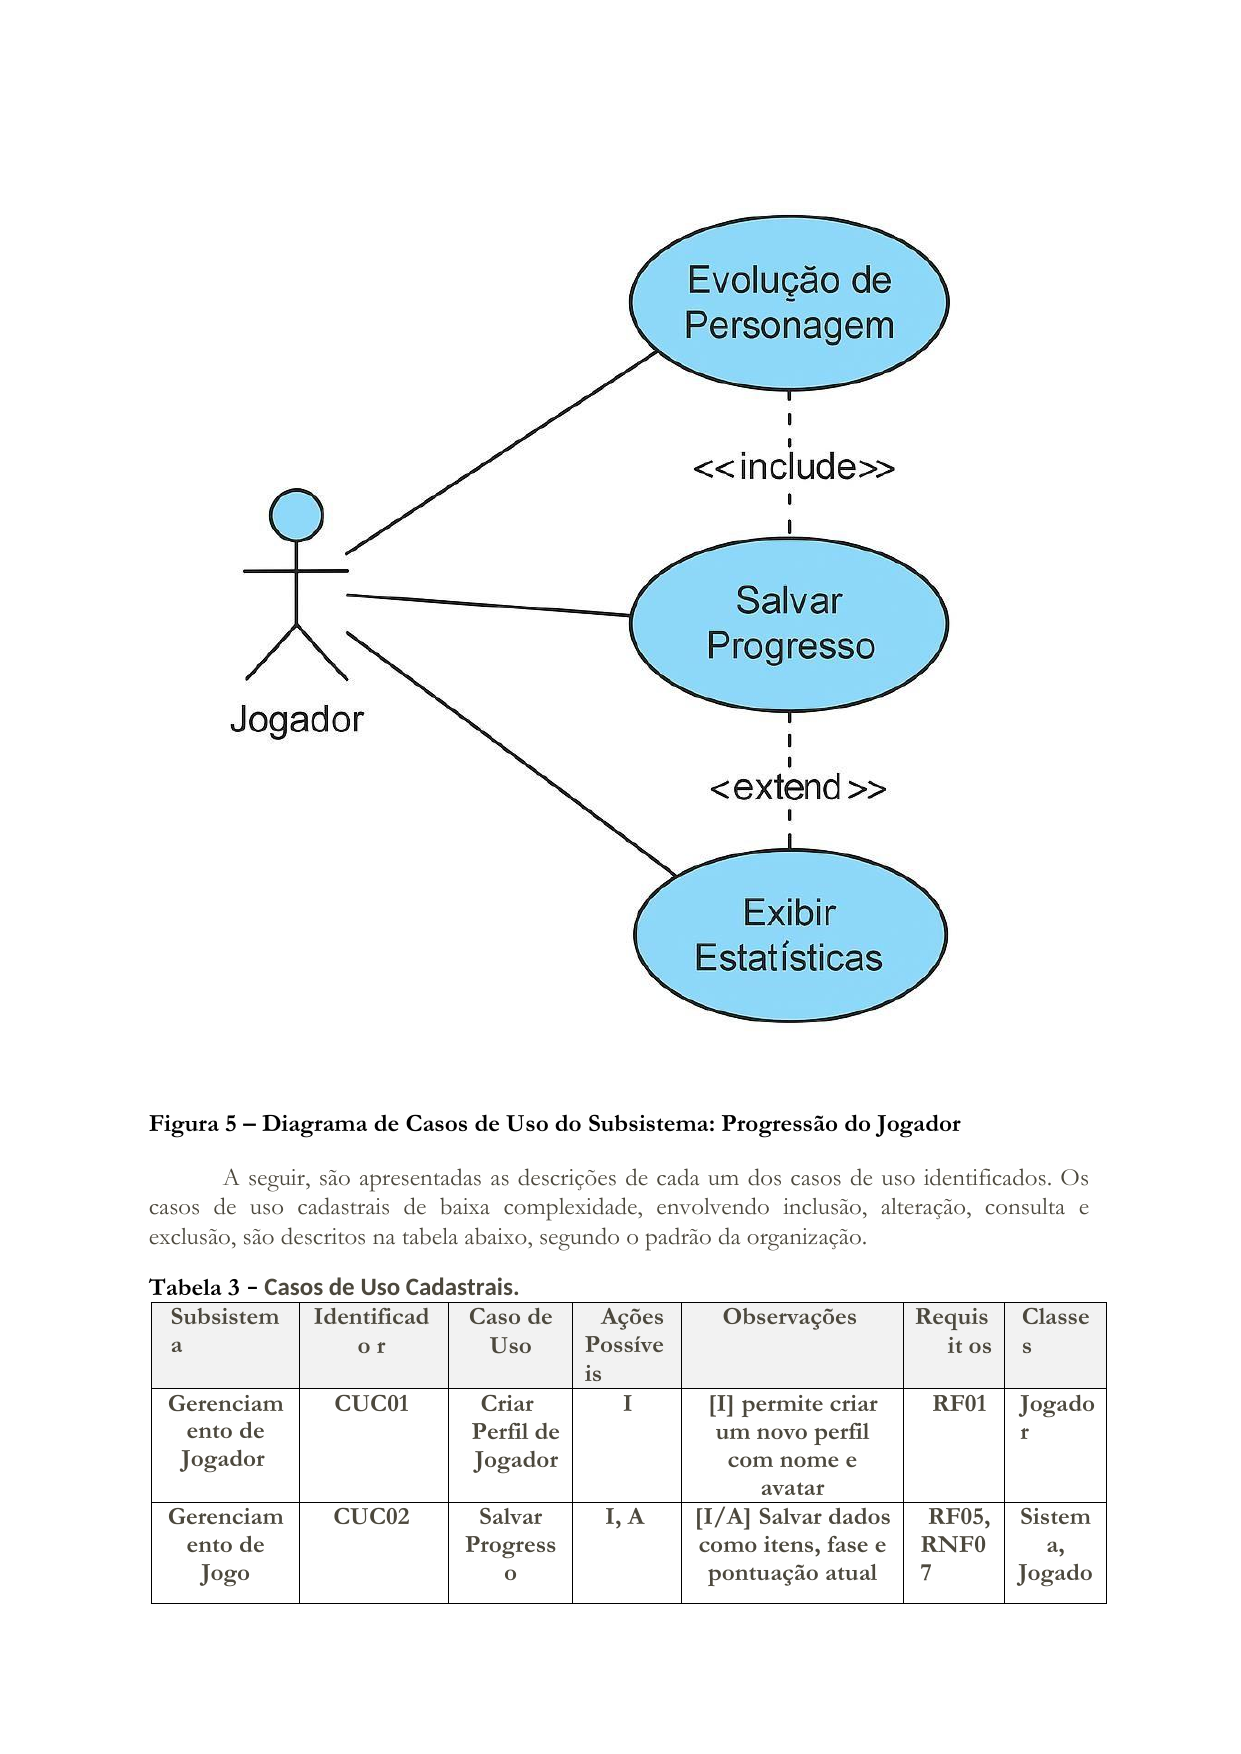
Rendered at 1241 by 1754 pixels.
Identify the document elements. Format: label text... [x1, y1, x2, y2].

table_cell [I] permite criar um novo perfil com nome e avatar [682, 1389, 903, 1502]
table_cell Gerenciamento de Jogador [152, 1389, 299, 1502]
text Tabela 3 – Casos de Uso Cadastrais. [148, 1271, 1096, 1302]
table_header Classes [1005, 1303, 1106, 1388]
text Figura 5 – Diagrama de Casos de Uso do Subsistema: Progressão do Jogador [148, 1109, 1096, 1137]
table_header Identificado r [300, 1303, 448, 1388]
table_header Observações [682, 1303, 903, 1388]
table_header Subsistema [152, 1303, 299, 1388]
table_cell I [573, 1389, 681, 1502]
table_cell RF05, RNF07 [904, 1503, 1004, 1603]
table_header Caso de Uso [449, 1303, 572, 1388]
table_cell CUC01 [300, 1389, 448, 1502]
table_cell I, A [573, 1503, 681, 1603]
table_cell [682, 1503, 903, 1603]
table_cell Salvar Progresso [449, 1503, 572, 1603]
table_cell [152, 1503, 299, 1603]
table_cell CUC02 [300, 1503, 448, 1603]
table_cell Criar Perfil de Jogador [449, 1389, 572, 1502]
table_cell RF01 [904, 1389, 1004, 1502]
table_header Ações Possíveis [573, 1303, 681, 1388]
table_header Requisit os [904, 1303, 1004, 1388]
table_cell Jogador [1005, 1389, 1106, 1502]
picture [156, 150, 1096, 1089]
table_cell Sistema, Jogador [1005, 1503, 1106, 1603]
text A seguir, são apresentadas as descrições de cada um dos casos de uso identificados. Os casos de uso cadastrais de baixa complexidade, envolvendo inclusão, alteração, consulta e exclusão, são descritos na tabela abaixo, segundo o padrão da organização. [148, 1164, 1091, 1251]
